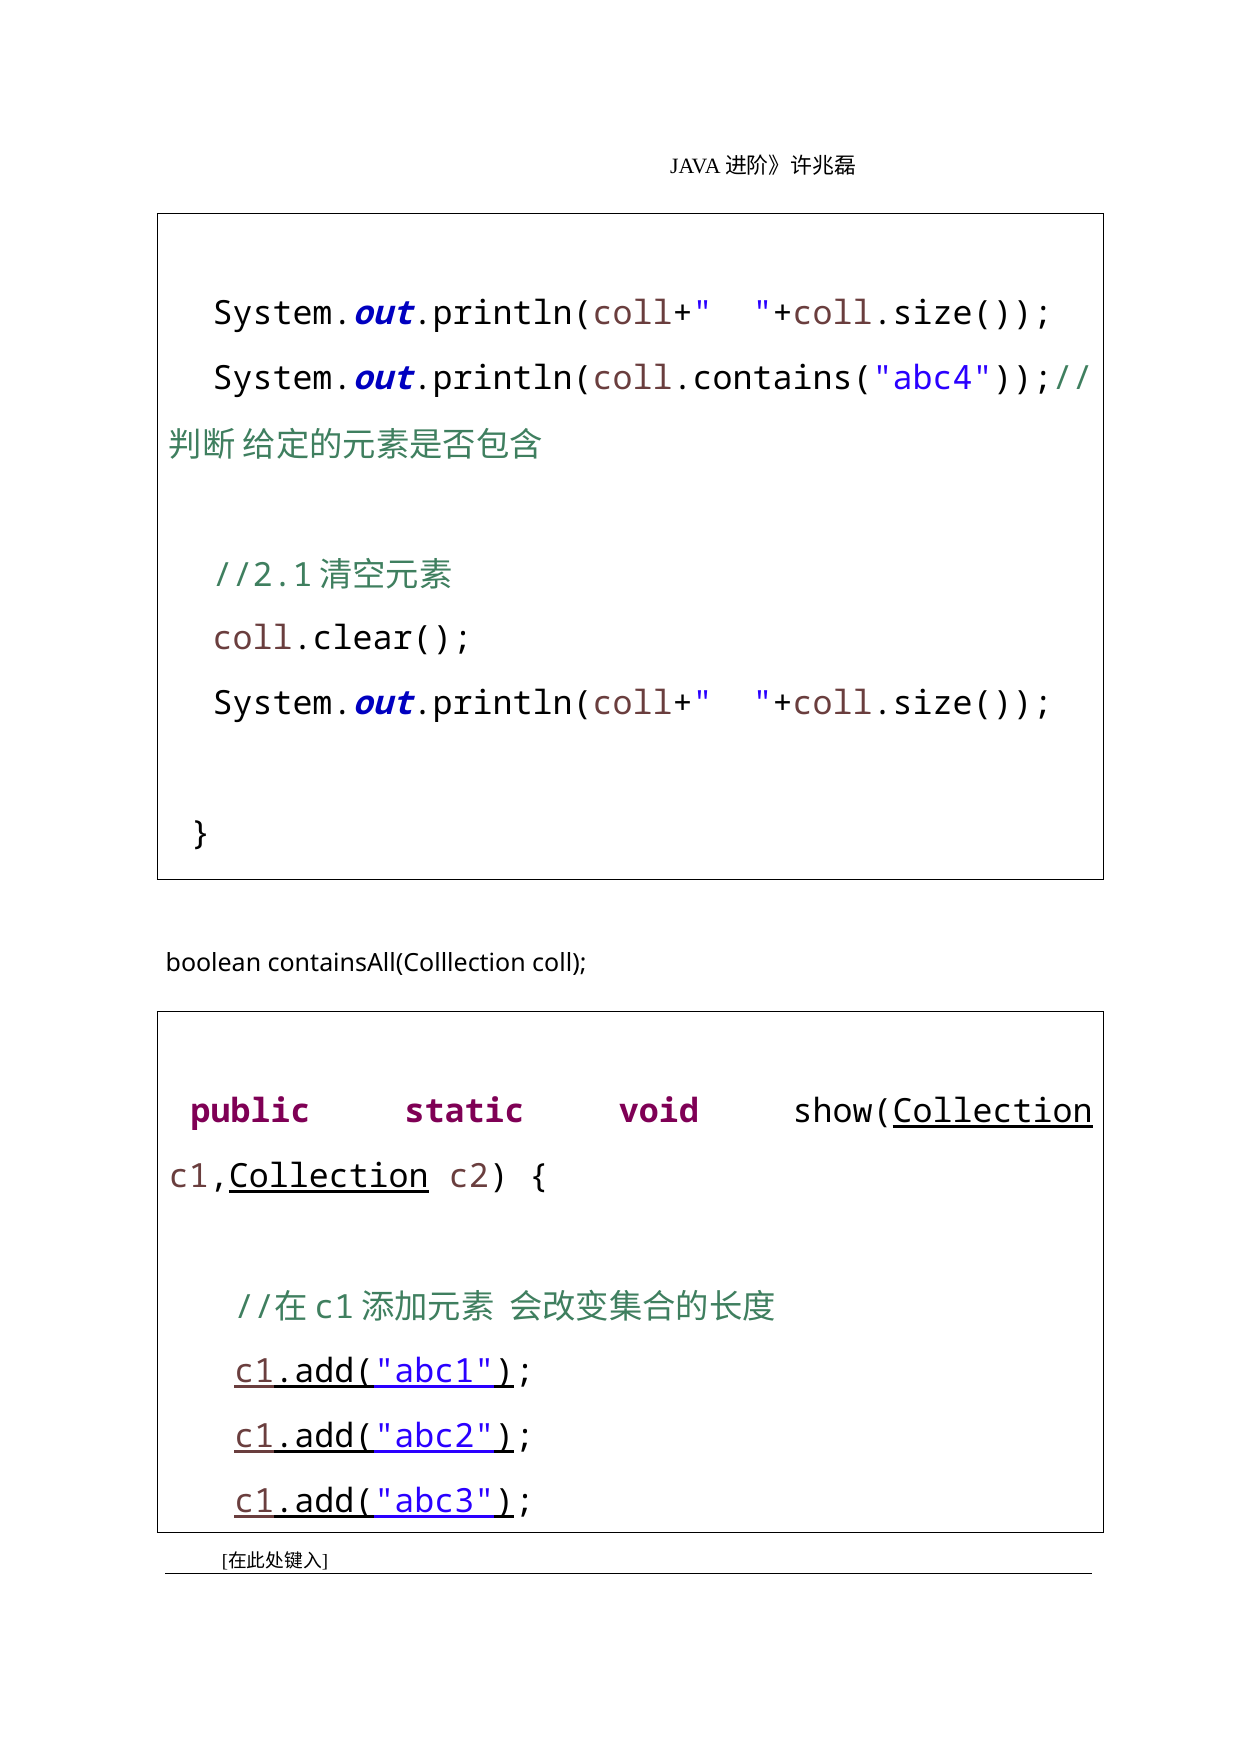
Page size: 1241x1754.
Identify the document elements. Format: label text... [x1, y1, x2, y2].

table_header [158, 1012, 1103, 1532]
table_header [158, 214, 1103, 878]
text boolean containsAll(Colllection coll); [165, 929, 1092, 994]
